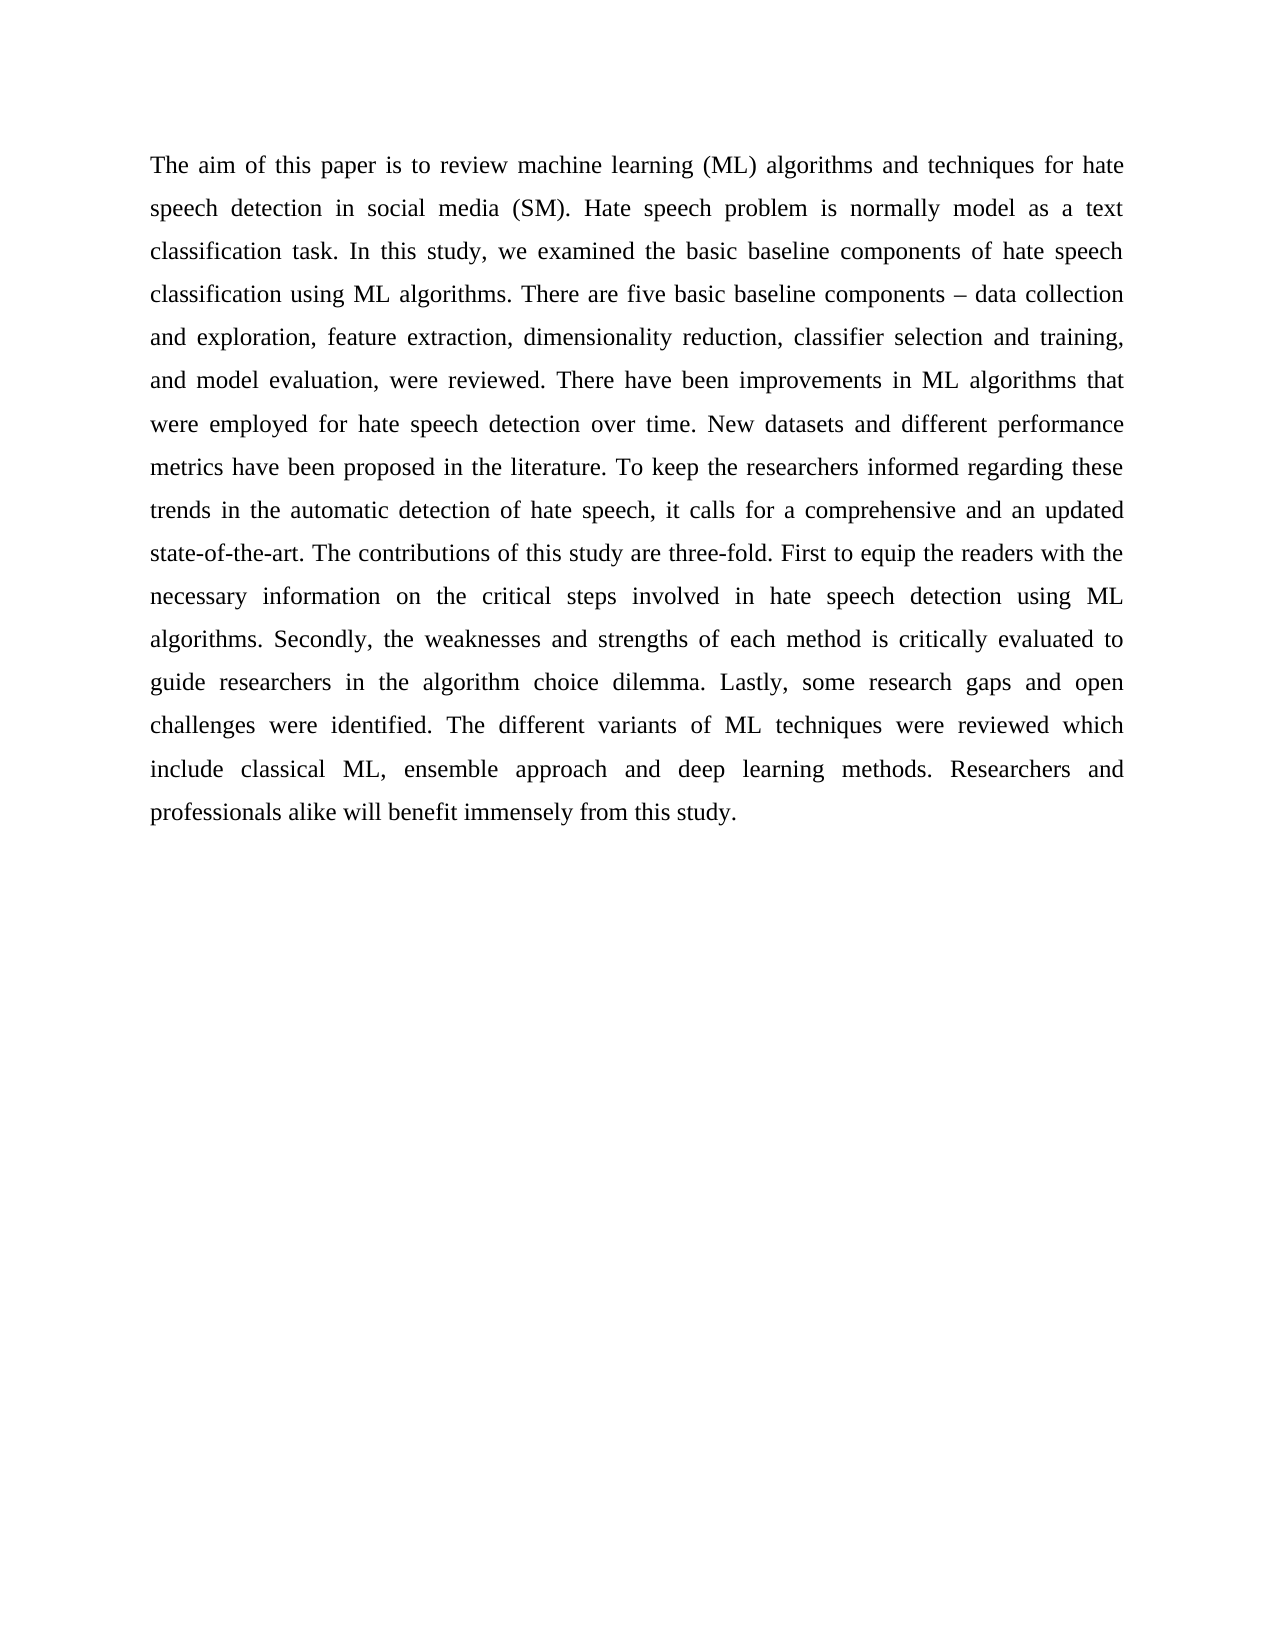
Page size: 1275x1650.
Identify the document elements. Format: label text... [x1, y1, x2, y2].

text The aim of this paper is to review machine learning (ML) algorithms and techniques for hate speech detection in social media (SM). Hate speech problem is normally model as a text classification task. In this study, we examined the basic baseline components of hate speech classification using ML algorithms. There are five basic baseline components – data collection and exploration, feature extraction, dimensionality reduction, classifier selection and training, and model evaluation, were reviewed. There have been improvements in ML algorithms that were employed for hate speech detection over time. New datasets and different performance metrics have been proposed in the literature. To keep the researchers informed regarding these trends in the automatic detection of hate speech, it calls for a comprehensive and an updated state-of-the-art. The contributions of this study are three-fold. First to equip the readers with the necessary information on the critical steps involved in hate speech detection using ML algorithms. Secondly, the weaknesses and strengths of each method is critically evaluated to guide researchers in the algorithm choice dilemma. Lastly, some research gaps and open challenges were identified. The different variants of ML techniques were reviewed which include classical ML, ensemble approach and deep learning methods. Researchers and professionals alike will benefit immensely from this study. [150, 150, 1125, 826]
